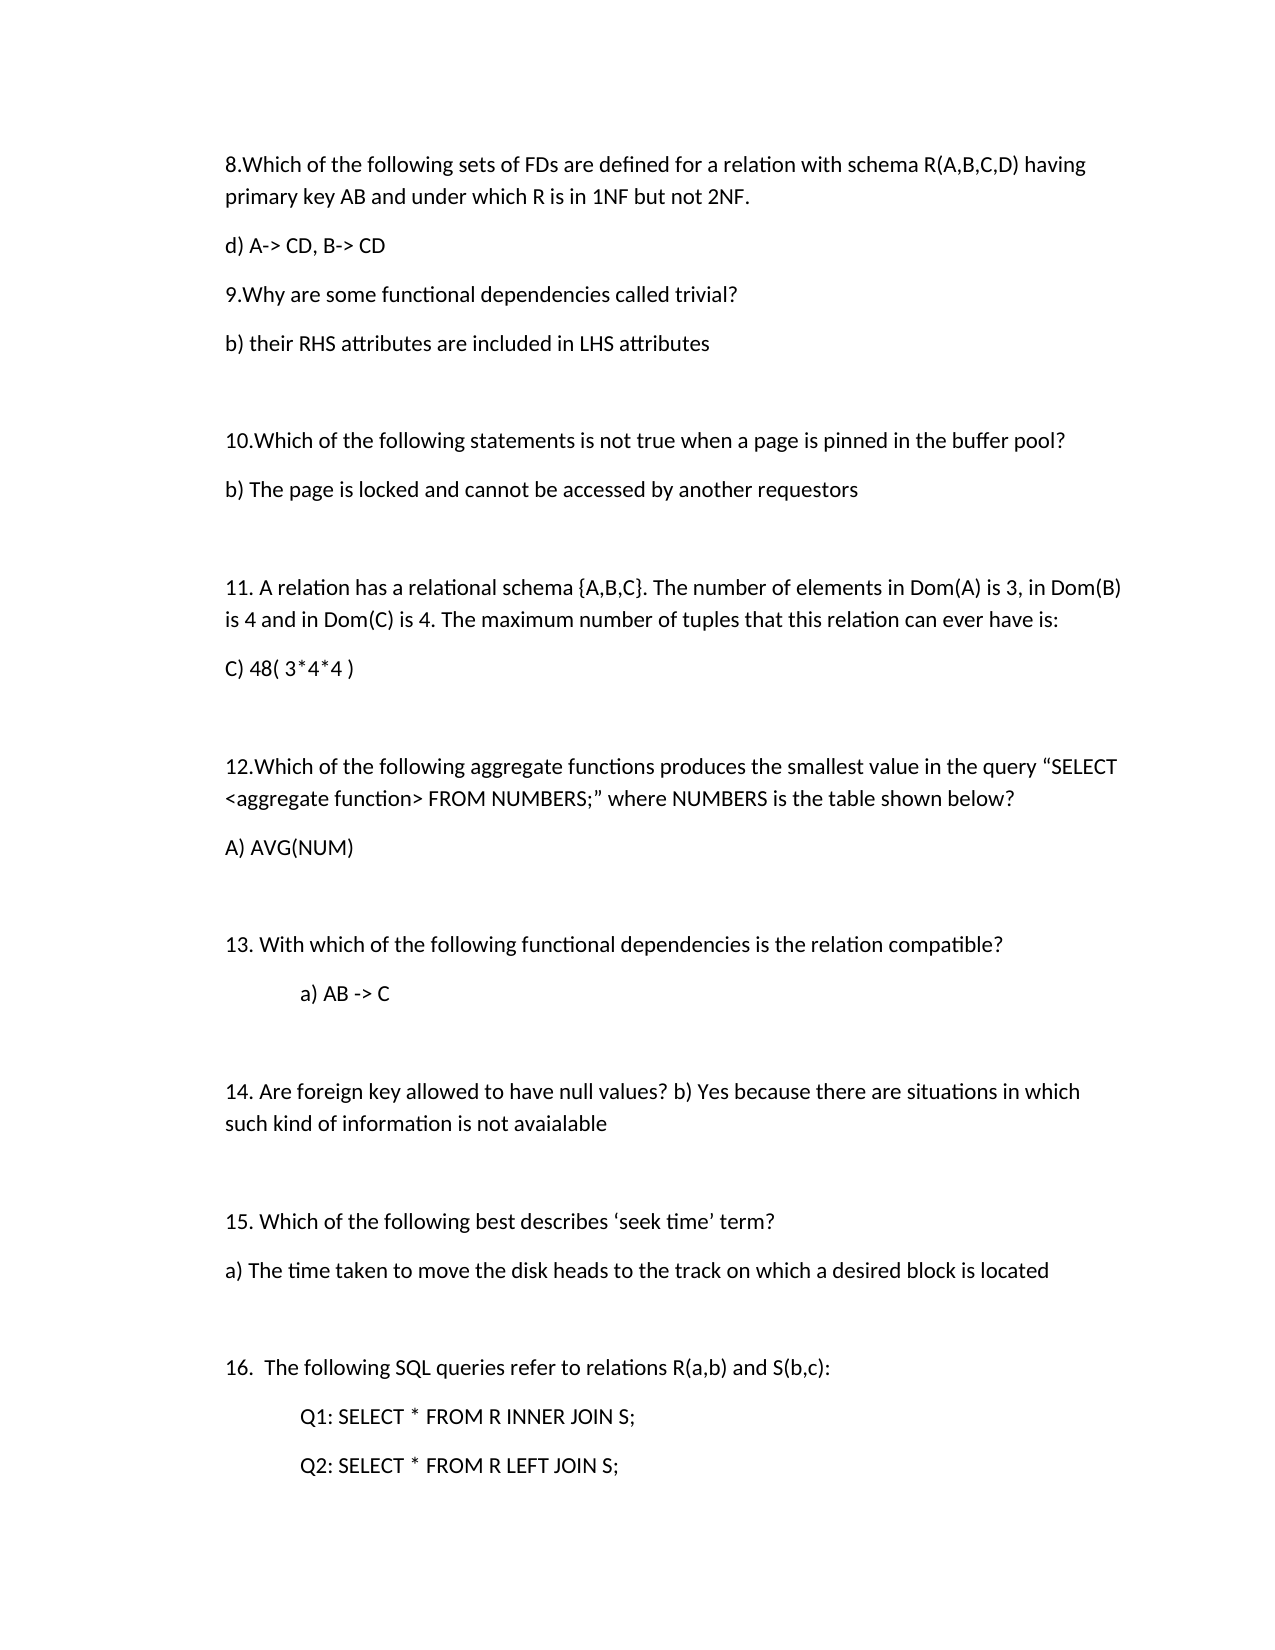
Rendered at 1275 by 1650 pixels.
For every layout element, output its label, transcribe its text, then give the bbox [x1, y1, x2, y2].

text 9.Why are some functional dependencies called trivial? [225, 280, 1125, 308]
text Q2: SELECT * FROM R LEFT JOIN S; [225, 1451, 1125, 1479]
text 13. With which of the following functional dependencies is the relation compatible? [225, 931, 1125, 958]
text A) AVG(NUM) [150, 833, 1125, 861]
list Which of the following aggregate functions produces the smallest value in the query “SELECT <aggregate function> FROM NUMBERS;” where NUMBERS is the table shown below? [225, 752, 1125, 812]
text 15. Which of the following best describes ‘seek time’ term? [225, 1207, 1125, 1235]
text b) their RHS attributes are included in LHS attributes [225, 329, 1125, 357]
text 10.Which of the following statements is not true when a page is pinned in the buffer pool? [225, 426, 1125, 454]
text a) AB -> C [225, 979, 1125, 1007]
text 8.Which of the following sets of FDs are defined for a relation with schema R(A,B,C,D) having primary key AB and under which R is in 1NF but not 2NF. [225, 150, 1125, 210]
text C) 48( 3*4*4 ) [225, 654, 1125, 682]
text a) The time taken to move the disk heads to the track on which a desired block is located [225, 1256, 1125, 1284]
text b) The page is locked and cannot be accessed by another requestors [225, 475, 1125, 503]
text 11. A relation has a relational schema {A,B,C}. The number of elements in Dom(A) is 3, in Dom(B) is 4 and in Dom(C) is 4. The maximum number of tuples that this relation can ever have is: [225, 573, 1125, 633]
text d) A-> CD, B-> CD [225, 231, 1125, 259]
text Q1: SELECT * FROM R INNER JOIN S; [225, 1402, 1125, 1430]
text 14. Are foreign key allowed to have null values? b) Yes because there are situations in which such kind of information is not avaialable [225, 1077, 1125, 1137]
text 16. The following SQL queries refer to relations R(a,b) and S(b,c): [225, 1353, 1125, 1382]
